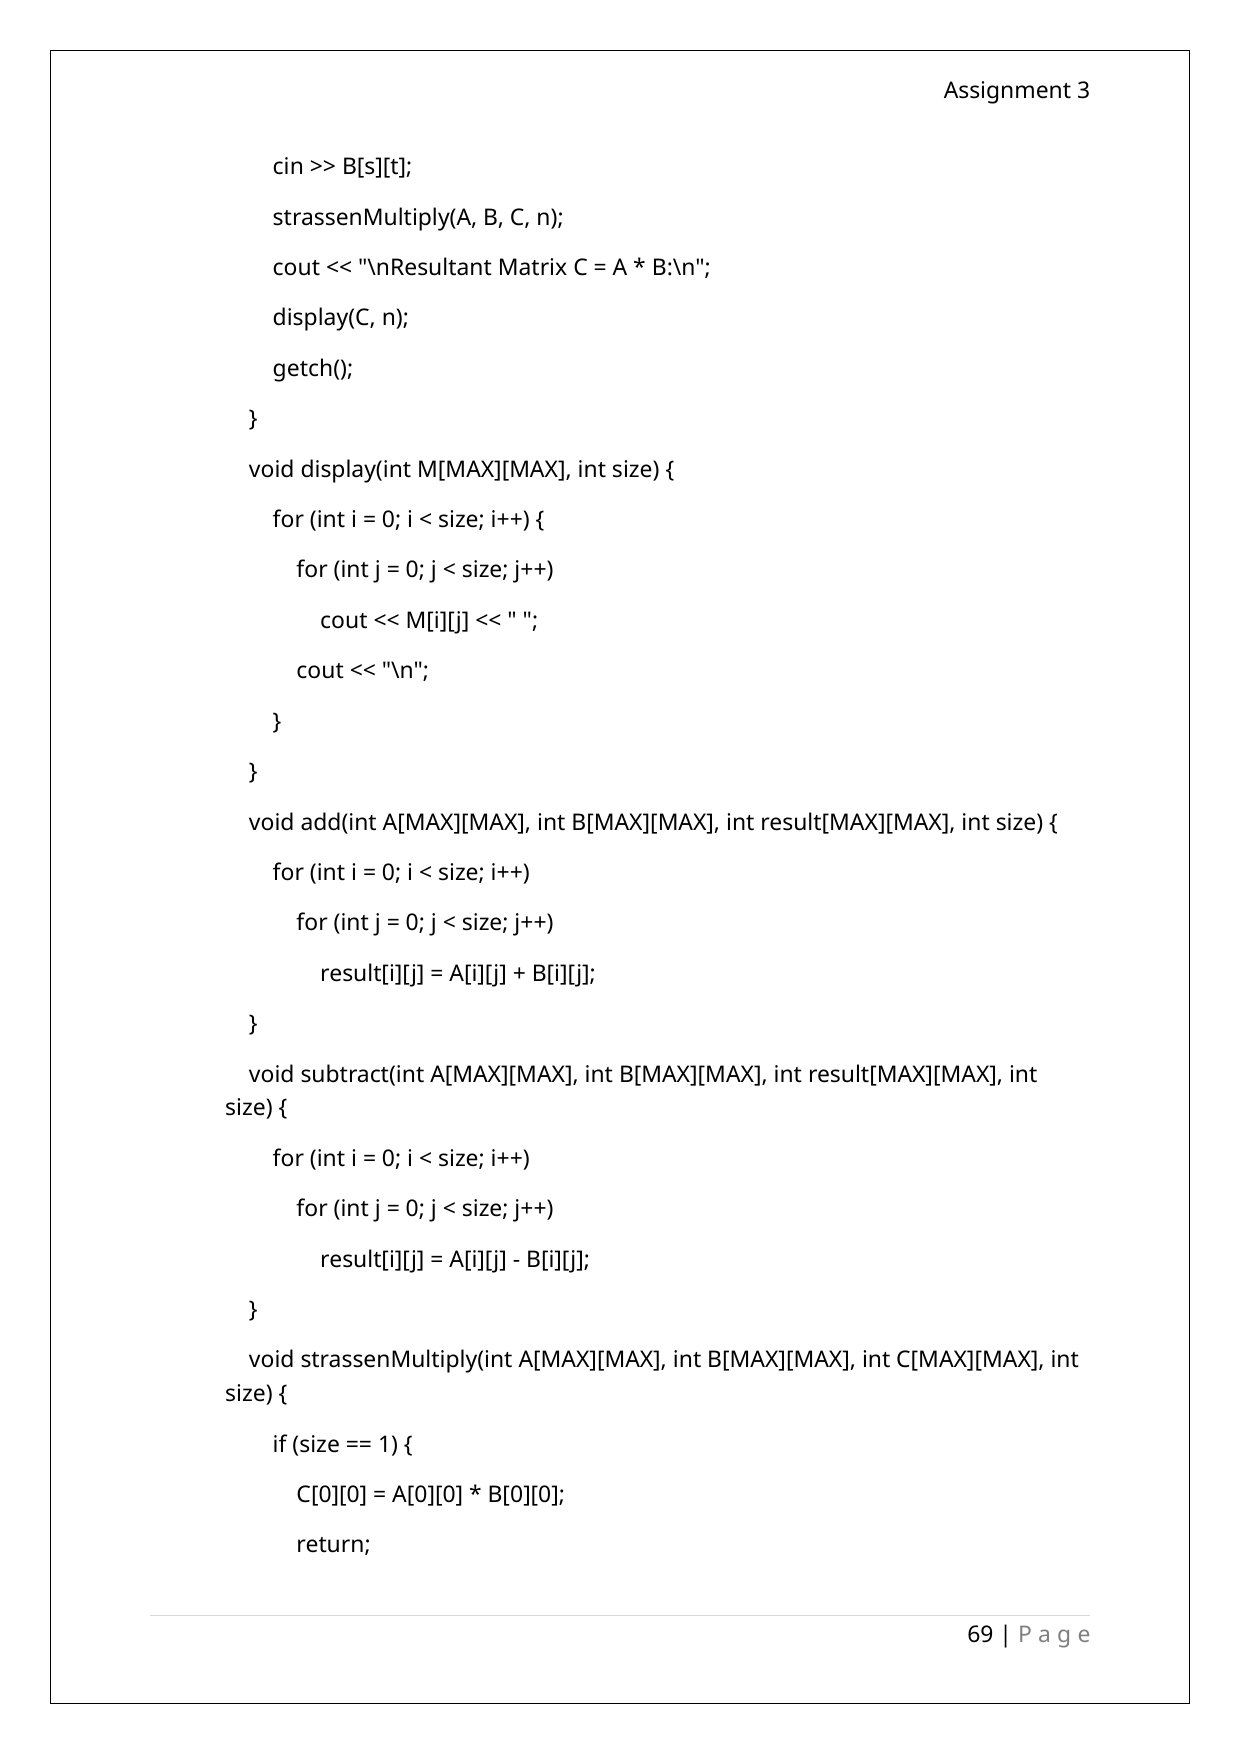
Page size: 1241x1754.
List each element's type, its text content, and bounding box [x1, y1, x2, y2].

text if (size == 1) { [225, 1427, 1090, 1459]
text cout << "\nResultant Matrix C = A * B:\n"; [225, 251, 1090, 282]
text void strassenMultiply(int A[MAX][MAX], int B[MAX][MAX], int C[MAX][MAX], int size) { [225, 1343, 1090, 1408]
text for (int j = 0; j < size; j++) [225, 906, 1090, 937]
text cout << "\n"; [225, 654, 1090, 685]
text } [225, 704, 1090, 736]
text void subtract(int A[MAX][MAX], int B[MAX][MAX], int result[MAX][MAX], int size) { [225, 1057, 1090, 1122]
text strassenMultiply(A, B, C, n); [225, 200, 1090, 232]
text result[i][j] = A[i][j] - B[i][j]; [225, 1242, 1090, 1274]
text cin >> B[s][t]; [225, 150, 1090, 181]
text } [225, 1293, 1090, 1324]
text } [225, 1007, 1090, 1038]
text C[0][0] = A[0][0] * B[0][0]; [225, 1478, 1090, 1509]
text result[i][j] = A[i][j] + B[i][j]; [225, 957, 1090, 988]
text void display(int M[MAX][MAX], int size) { [225, 452, 1090, 484]
text getch(); [225, 352, 1090, 383]
text cout << M[i][j] << " "; [225, 604, 1090, 635]
text for (int j = 0; j < size; j++) [225, 1192, 1090, 1223]
text for (int i = 0; i < size; i++) [225, 856, 1090, 887]
text display(C, n); [225, 301, 1090, 332]
text } [225, 755, 1090, 786]
text for (int i = 0; i < size; i++) { [225, 503, 1090, 534]
text for (int i = 0; i < size; i++) [225, 1142, 1090, 1173]
text void add(int A[MAX][MAX], int B[MAX][MAX], int result[MAX][MAX], int size) { [225, 805, 1090, 837]
text } [225, 402, 1090, 433]
text for (int j = 0; j < size; j++) [225, 553, 1090, 584]
text return; [225, 1528, 1090, 1559]
